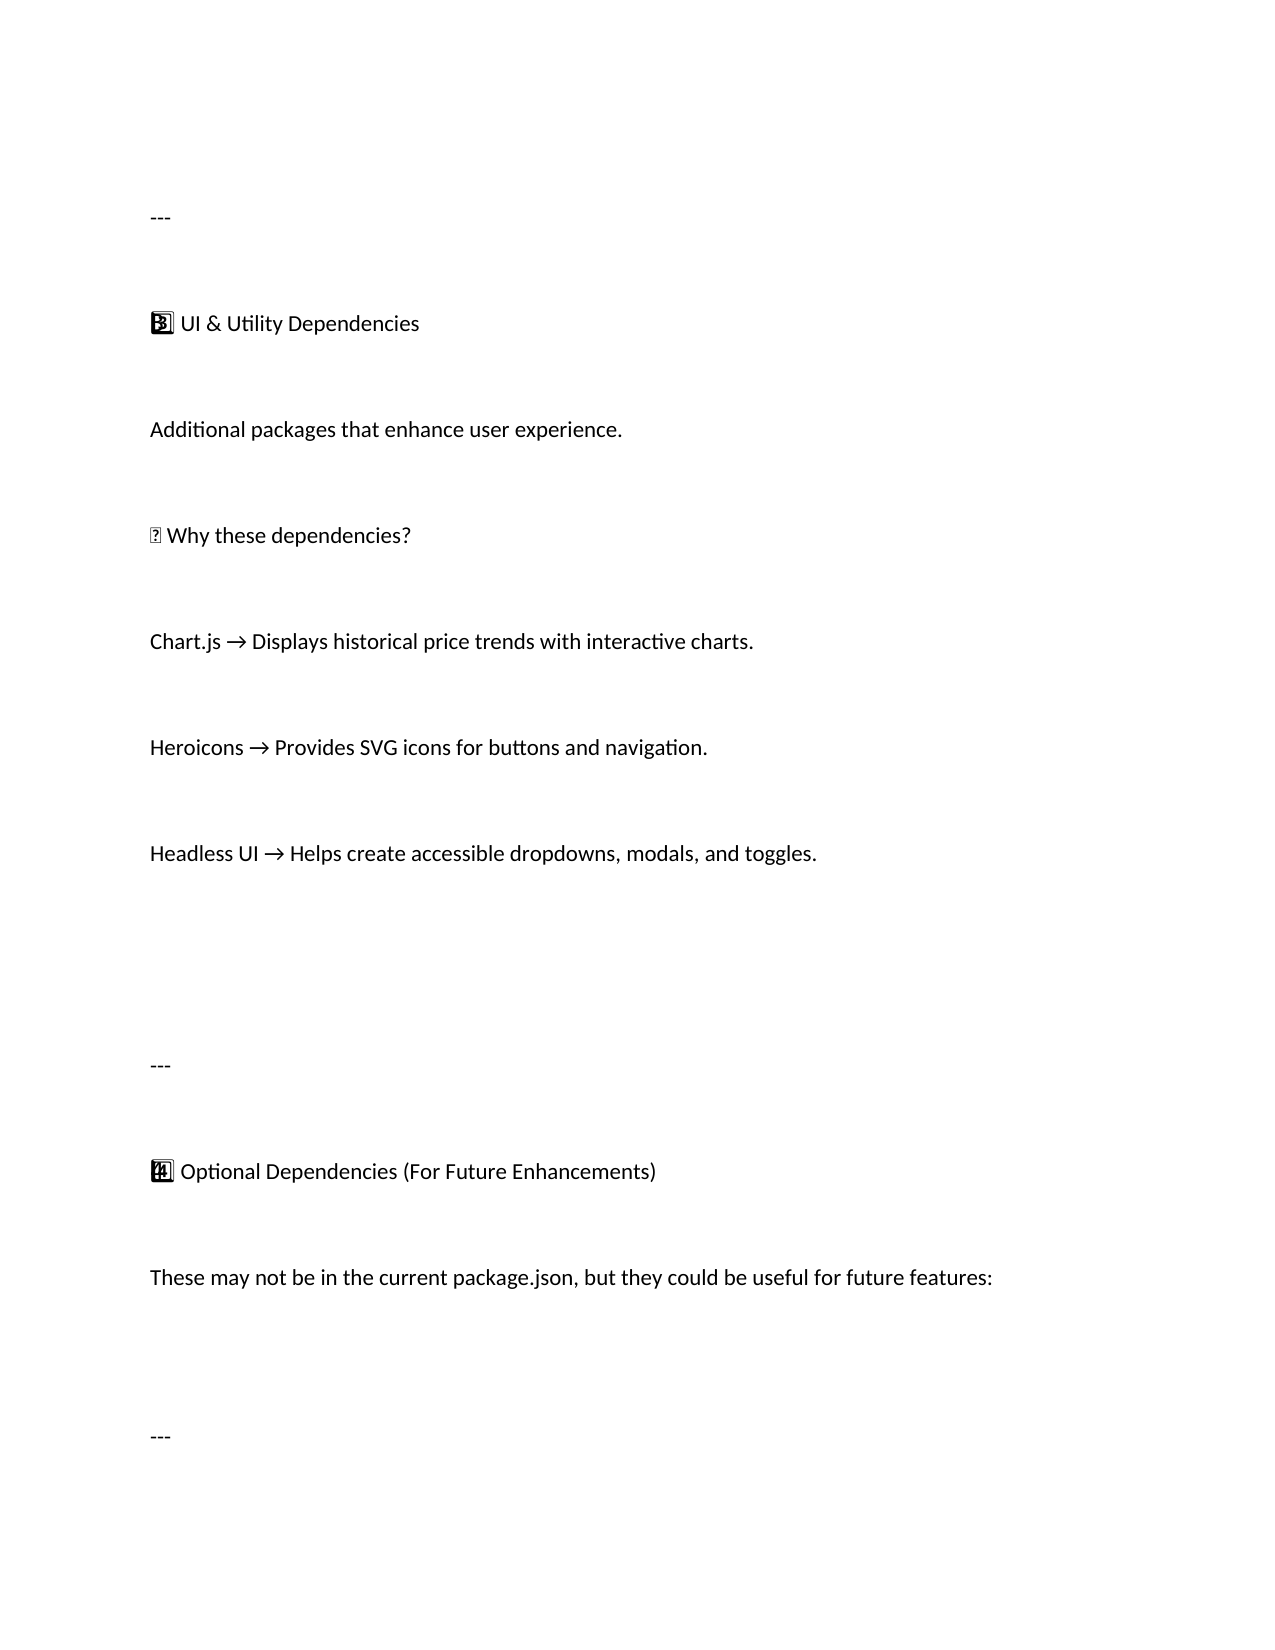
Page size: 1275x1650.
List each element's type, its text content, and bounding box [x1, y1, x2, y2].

text Chart.js → Displays historical price trends with interactive charts. [150, 627, 1125, 655]
text --- [150, 203, 1125, 231]
text Heroicons → Provides SVG icons for buttons and navigation. [150, 733, 1125, 761]
text These may not be in the current package.json, but they could be useful for future features: [150, 1263, 1125, 1291]
text 3️⃣ UI & Utility Dependencies [150, 309, 1125, 337]
text --- [150, 1051, 1125, 1079]
text --- [150, 1422, 1125, 1451]
text 4️⃣ Optional Dependencies (For Future Enhancements) [150, 1157, 1125, 1185]
text Additional packages that enhance user experience. [150, 415, 1125, 443]
text Headless UI → Helps create accessible dropdowns, modals, and toggles. [150, 839, 1125, 867]
text ✅ Why these dependencies? [150, 521, 1125, 549]
